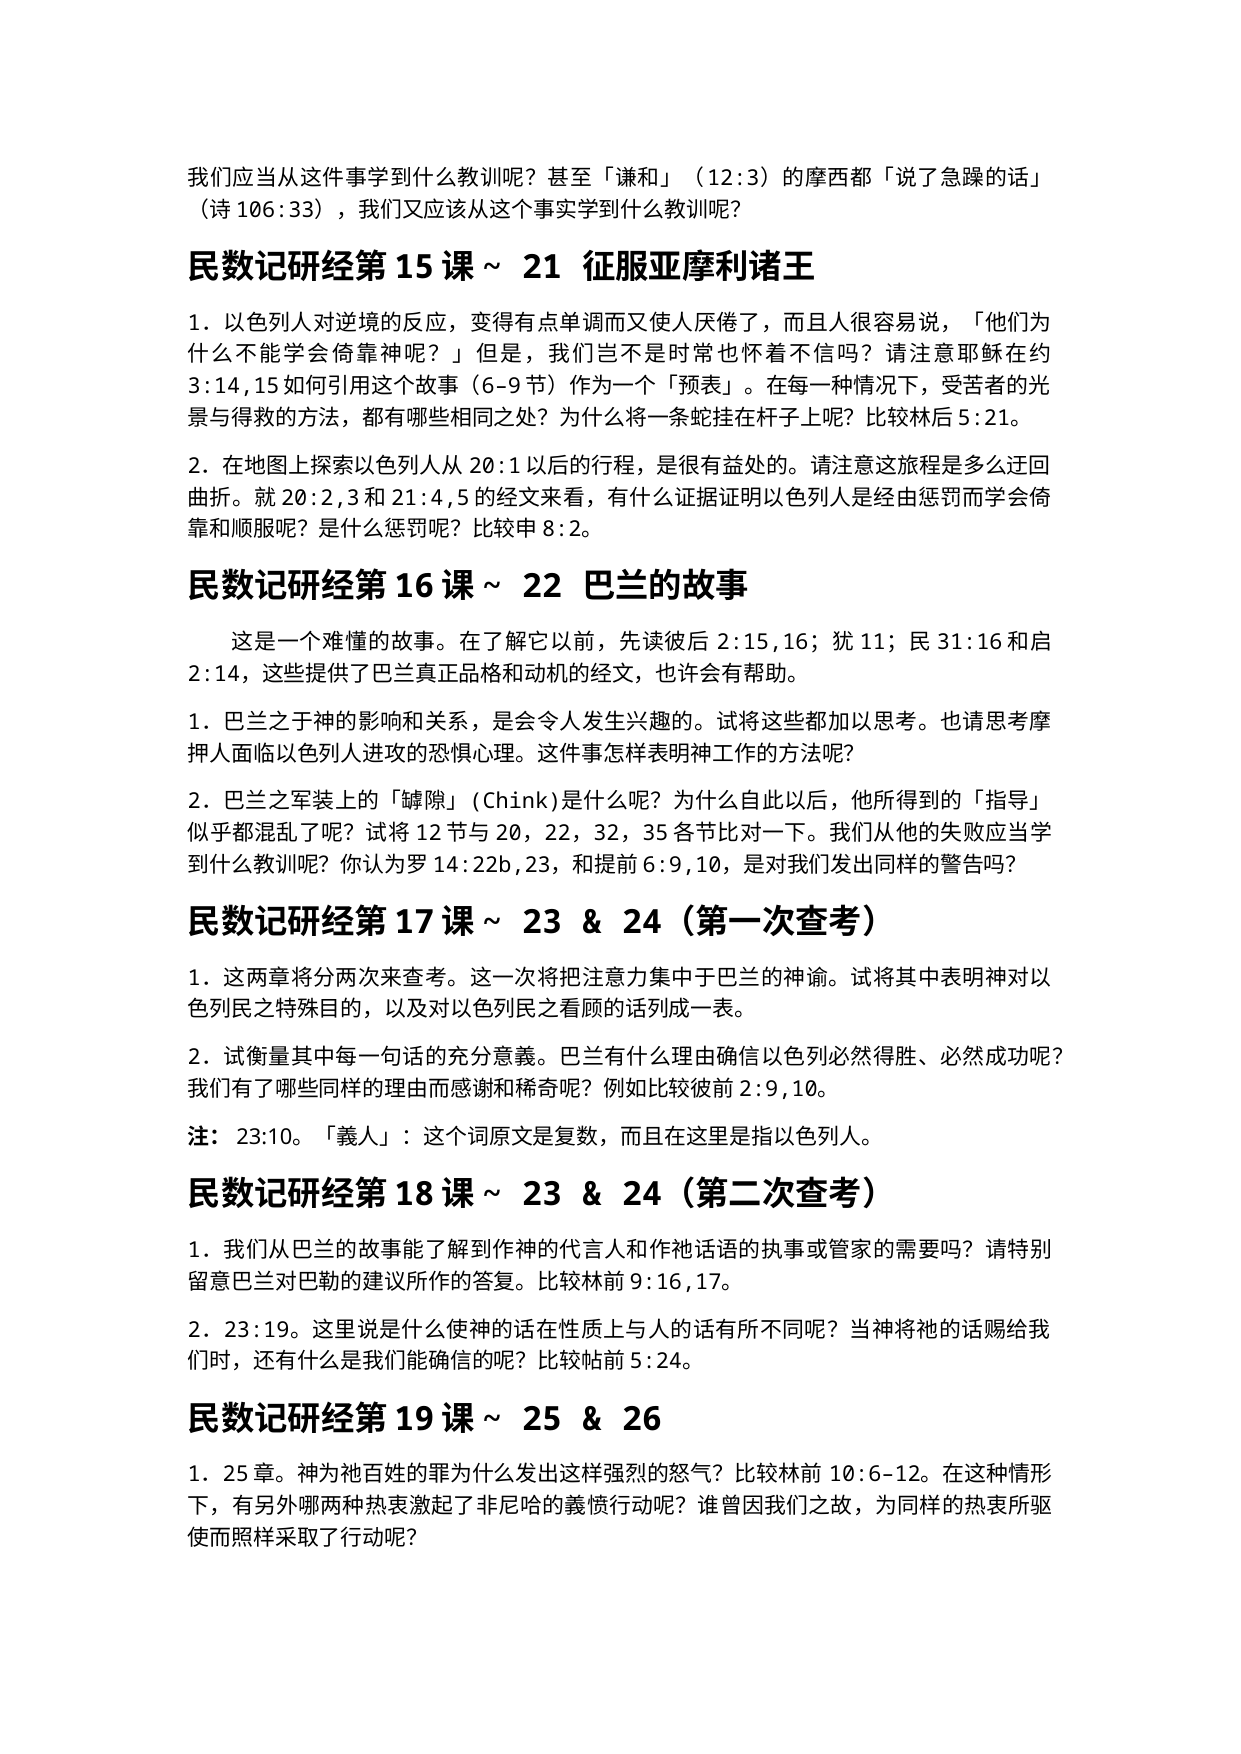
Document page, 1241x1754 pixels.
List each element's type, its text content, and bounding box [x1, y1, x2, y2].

text 2．试衡量其中每一句话的充分意義。巴兰有什么理由确信以色列必然得胜、必然成功呢？我们有了哪些同样的理由而感谢和稀奇呢？例如比较彼前2:9,10。 [187, 1039, 1053, 1103]
subtitle 民数记研经第16课 ~ 22 巴兰的故事 [187, 559, 1053, 608]
text 1．巴兰之于神的影响和关系，是会令人发生兴趣的。试将这些都加以思考。也请思考摩押人面临以色列人进攻的恐惧心理。这件事怎样表明神工作的方法呢？ [187, 704, 1053, 767]
subtitle 民数记研经第19课 ~ 25 & 26 [187, 1391, 1053, 1440]
text 1．以色列人对逆境的反应，变得有点单调而又使人厌倦了，而且人很容易说，「他们为什么不能学会倚靠神呢？」但是，我们岂不是时常也怀着不信吗？请注意耶稣在约3:14,15如何引用这个故事（6–9节）作为一个「预表」。在每一种情况下，受苦者的光景与得救的方法，都有哪些相同之处？为什么将一条蛇挂在杆子上呢？比较林后5:21。 [187, 304, 1053, 431]
text 1．我们从巴兰的故事能了解到作神的代言人和作祂话语的执事或管家的需要吗？请特别留意巴兰对巴勒的建议所作的答复。比较林前9:16,17。 [187, 1232, 1053, 1295]
text 2．23:19。这里说是什么使神的话在性质上与人的话有所不同呢？当神将祂的话赐给我们时，还有什么是我们能确信的呢？比较帖前5:24。 [187, 1312, 1053, 1375]
subtitle 民数记研经第18课 ~ 23 & 24（第二次查考） [187, 1167, 1053, 1216]
subtitle 民数记研经第17课 ~ 23 & 24（第一次查考） [187, 895, 1053, 943]
subtitle 民数记研经第15课 ~ 21 征服亚摩利诸王 [187, 240, 1053, 288]
text 注： 23:10。「義人」：这个词原文是复数，而且在这里是指以色列人。 [187, 1119, 1053, 1151]
text 2．在地图上探索以色列人从20:1以后的行程，是很有益处的。请注意这旅程是多么迂回曲折。就20:2,3和21:4,5的经文来看，有什么证据证明以色列人是经由惩罚而学会倚靠和顺服呢？是什么惩罚呢？比较申8:2。 [187, 448, 1053, 543]
text 2．巴兰之军装上的「罅隙」(Chink)是什么呢？为什么自此以后，他所得到的「指导」似乎都混乱了呢？试将12节与20，22，32，35各节比对一下。我们从他的失败应当学到什么教训呢？你认为罗14:22b,23，和提前6:9,10，是对我们发出同样的警告吗？ [187, 783, 1053, 879]
text 这是一个难懂的故事。在了解它以前，先读彼后2:15,16；犹11；民31:16和启2:14，这些提供了巴兰真正品格和动机的经文，也许会有帮助。 [187, 624, 1053, 687]
text 1．25章。神为祂百姓的罪为什么发出这样强烈的怒气？比较林前10:6–12。在这种情形下，有另外哪两种热衷激起了非尼哈的義愤行动呢？谁曾因我们之故，为同样的热衷所驱使而照样采取了行动呢？ [187, 1456, 1053, 1551]
text 2．在我们乍看起来，神对摩西和亚伦所发的怒气，似乎是与他们失败的程度成比例的。我们应当从这件事学到什么教训呢？甚至「谦和」（12:3）的摩西都「说了急躁的话」（诗106:33），我们又应该从这个事实学到什么教训呢？ [187, 160, 1053, 223]
text 1．这两章将分两次来查考。这一次将把注意力集中于巴兰的神谕。试将其中表明神对以色列民之特殊目的，以及对以色列民之看顾的话列成一表。 [187, 960, 1053, 1023]
